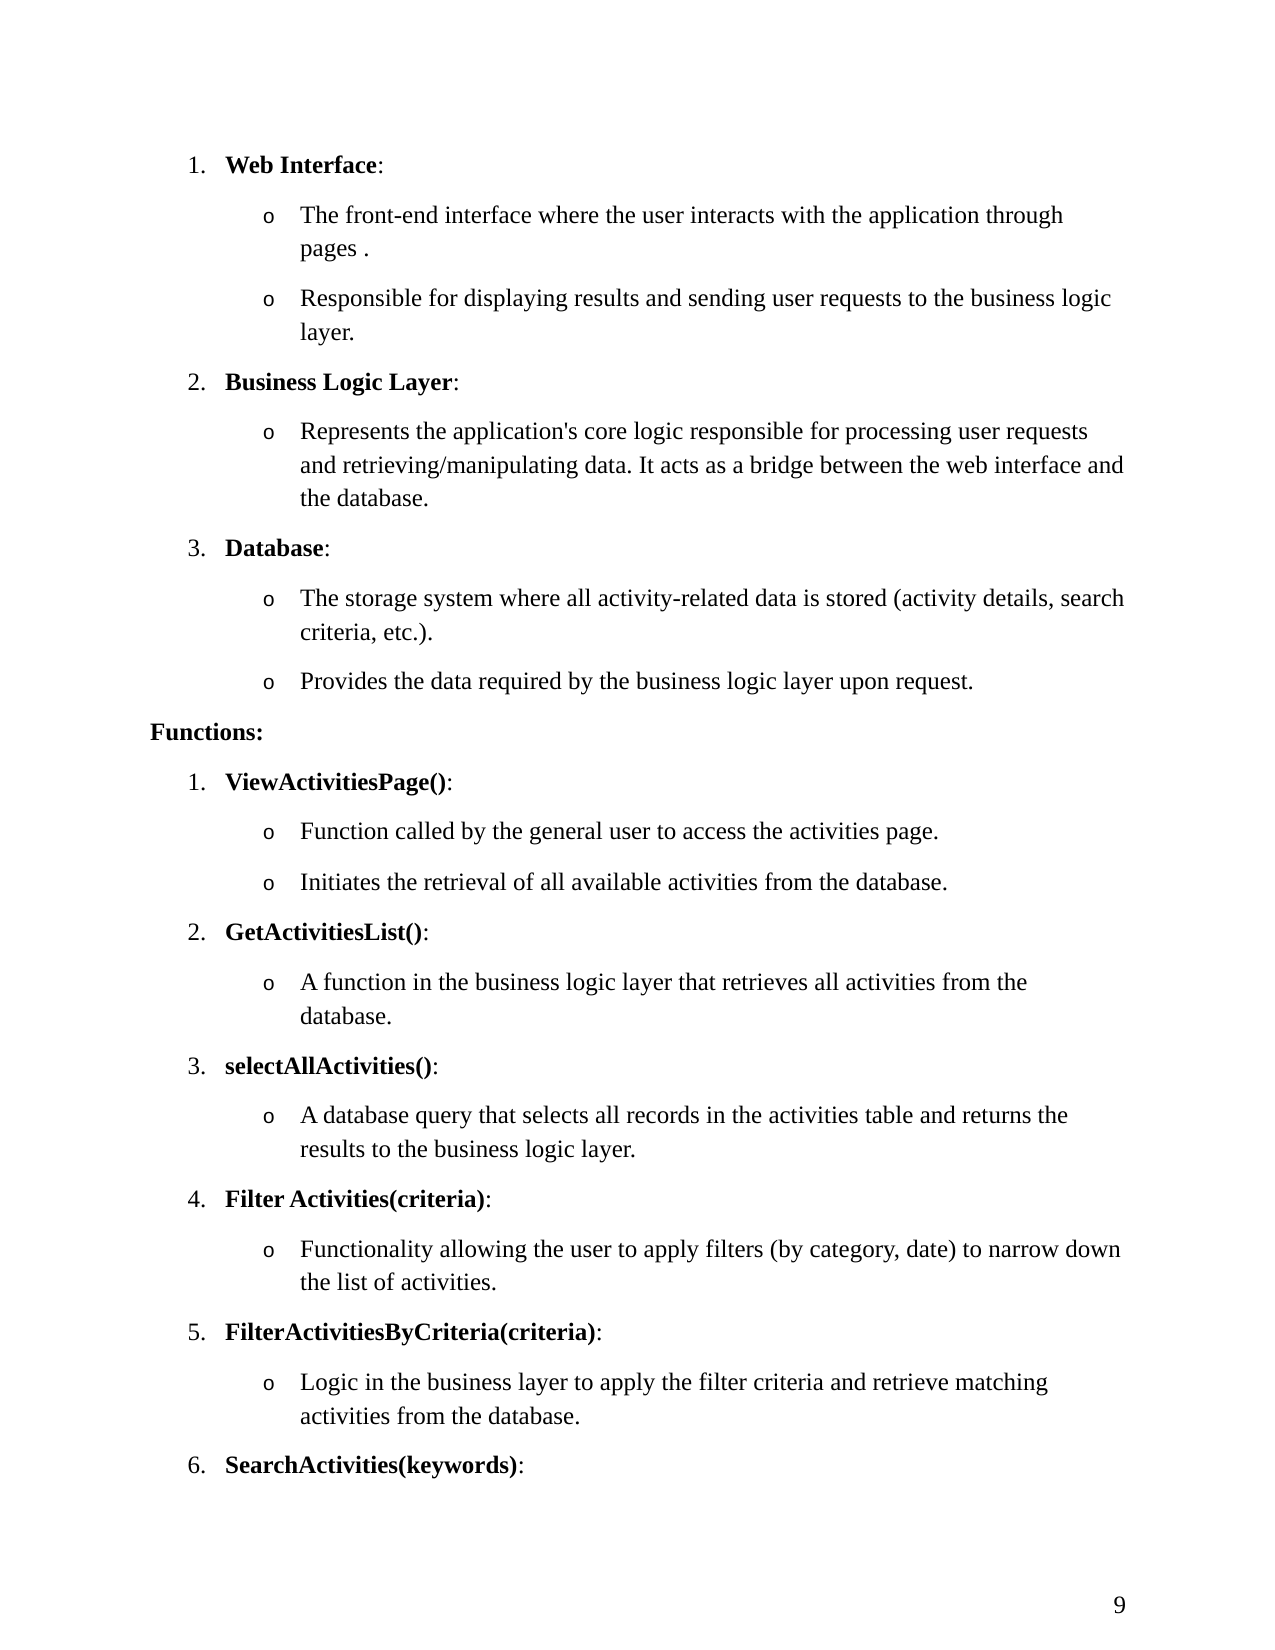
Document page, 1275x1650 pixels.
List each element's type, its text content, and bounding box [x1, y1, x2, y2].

text Functions: [150, 717, 1125, 746]
list Web Interface: [187, 150, 1125, 179]
list Filter Activities(criteria): [187, 1184, 1125, 1213]
list Provides the data required by the business logic layer upon request. [262, 666, 1125, 696]
list Business Logic Layer: [187, 367, 1125, 396]
list GetActivitiesList(): [187, 917, 1125, 946]
list selectAllActivities(): [187, 1051, 1125, 1079]
list SearchActivities(keywords): [187, 1450, 1125, 1479]
list Logic in the business layer to apply the filter criteria and retrieve matching activities from the database. [262, 1367, 1125, 1429]
list Responsible for displaying results and sending user requests to the business logic layer. [262, 283, 1125, 346]
list The storage system where all activity-related data is stored (activity details, search criteria, etc.). [262, 583, 1125, 645]
list A database query that selects all records in the activities table and returns the results to the business logic layer. [262, 1100, 1125, 1163]
list Functionality allowing the user to apply filters (by category, date) to narrow down the list of activities. [262, 1234, 1125, 1296]
list Function called by the general user to access the activities page. [262, 816, 1125, 846]
list Initiates the retrieval of all available activities from the database. [262, 867, 1125, 896]
list The front-end interface where the user interacts with the application through pages . [262, 200, 1125, 262]
list A function in the business logic layer that retrieves all activities from the database. [262, 967, 1125, 1030]
list Represents the application's core logic responsible for processing user requests and retrieving/manipulating data. It acts as a bridge between the web interface and the database. [262, 416, 1125, 512]
list Database: [187, 533, 1125, 562]
list FilterActivitiesByCriteria(criteria): [187, 1317, 1125, 1346]
list ViewActivitiesPage(): [187, 767, 1125, 795]
